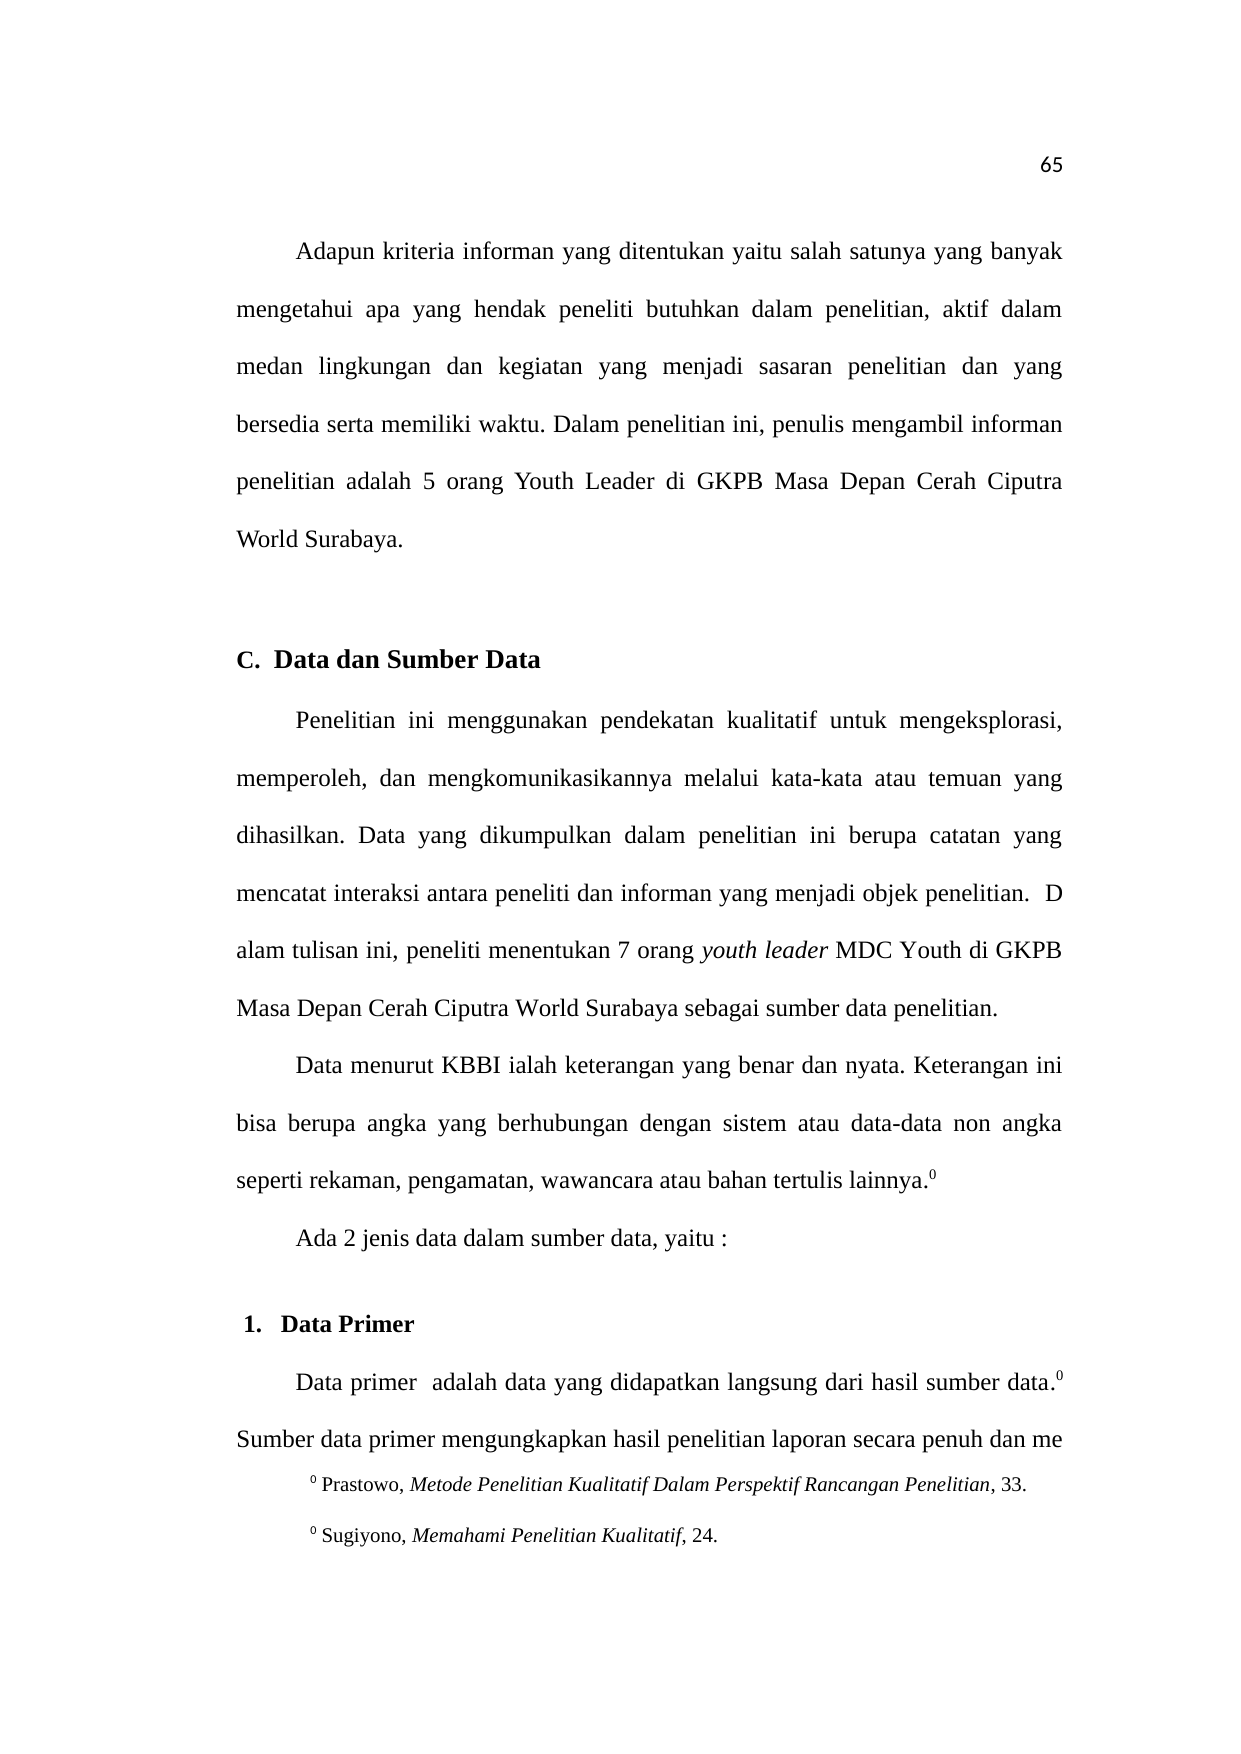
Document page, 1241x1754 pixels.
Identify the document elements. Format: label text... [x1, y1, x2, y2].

text Ada 2 jenis data dalam sumber data, yaitu : [236, 1223, 1063, 1252]
text Adapun kriteria informan yang ditentukan yaitu salah satunya yang banyak mengetahui apa yang hendak peneliti butuhkan dalam penelitian, aktif dalam medan lingkungan dan kegiatan yang menjadi sasaran penelitian dan yang bersedia serta memiliki waktu. Dalam penelitian ini, penulis mengambil informan penelitian adalah 5 orang Youth Leader di GKPB Masa Depan Cerah Ciputra World Surabaya. [236, 236, 1063, 552]
text Data menurut KBBI ialah keterangan yang benar dan nyata. Keterangan ini bisa berupa angka yang berhubungan dengan sistem atau data-data non angka seperti rekaman, pengamatan, wawancara atau bahan tertulis lainnya. [236, 1051, 1063, 1194]
list Penelitian ini menggunakan pendekatan kualitatif untuk mengeksplorasi, memperoleh, dan mengkomunikasikannya melalui kata-kata atau temuan yang dihasilkan. Data yang dikumpulkan dalam penelitian ini berupa catatan yang mencatat interaksi antara peneliti dan informan yang menjadi objek penelitian. Dalam tulisan ini, peneliti menentukan 7 orang youth leader MDC Youth di GKPB Masa Depan Cerah Ciputra World Surabaya sebagai sumber data penelitian. [236, 706, 1063, 1022]
subtitle Data dan Sumber Data [236, 643, 1063, 674]
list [236, 1367, 1063, 1453]
subtitle Data Primer [243, 1309, 1063, 1338]
